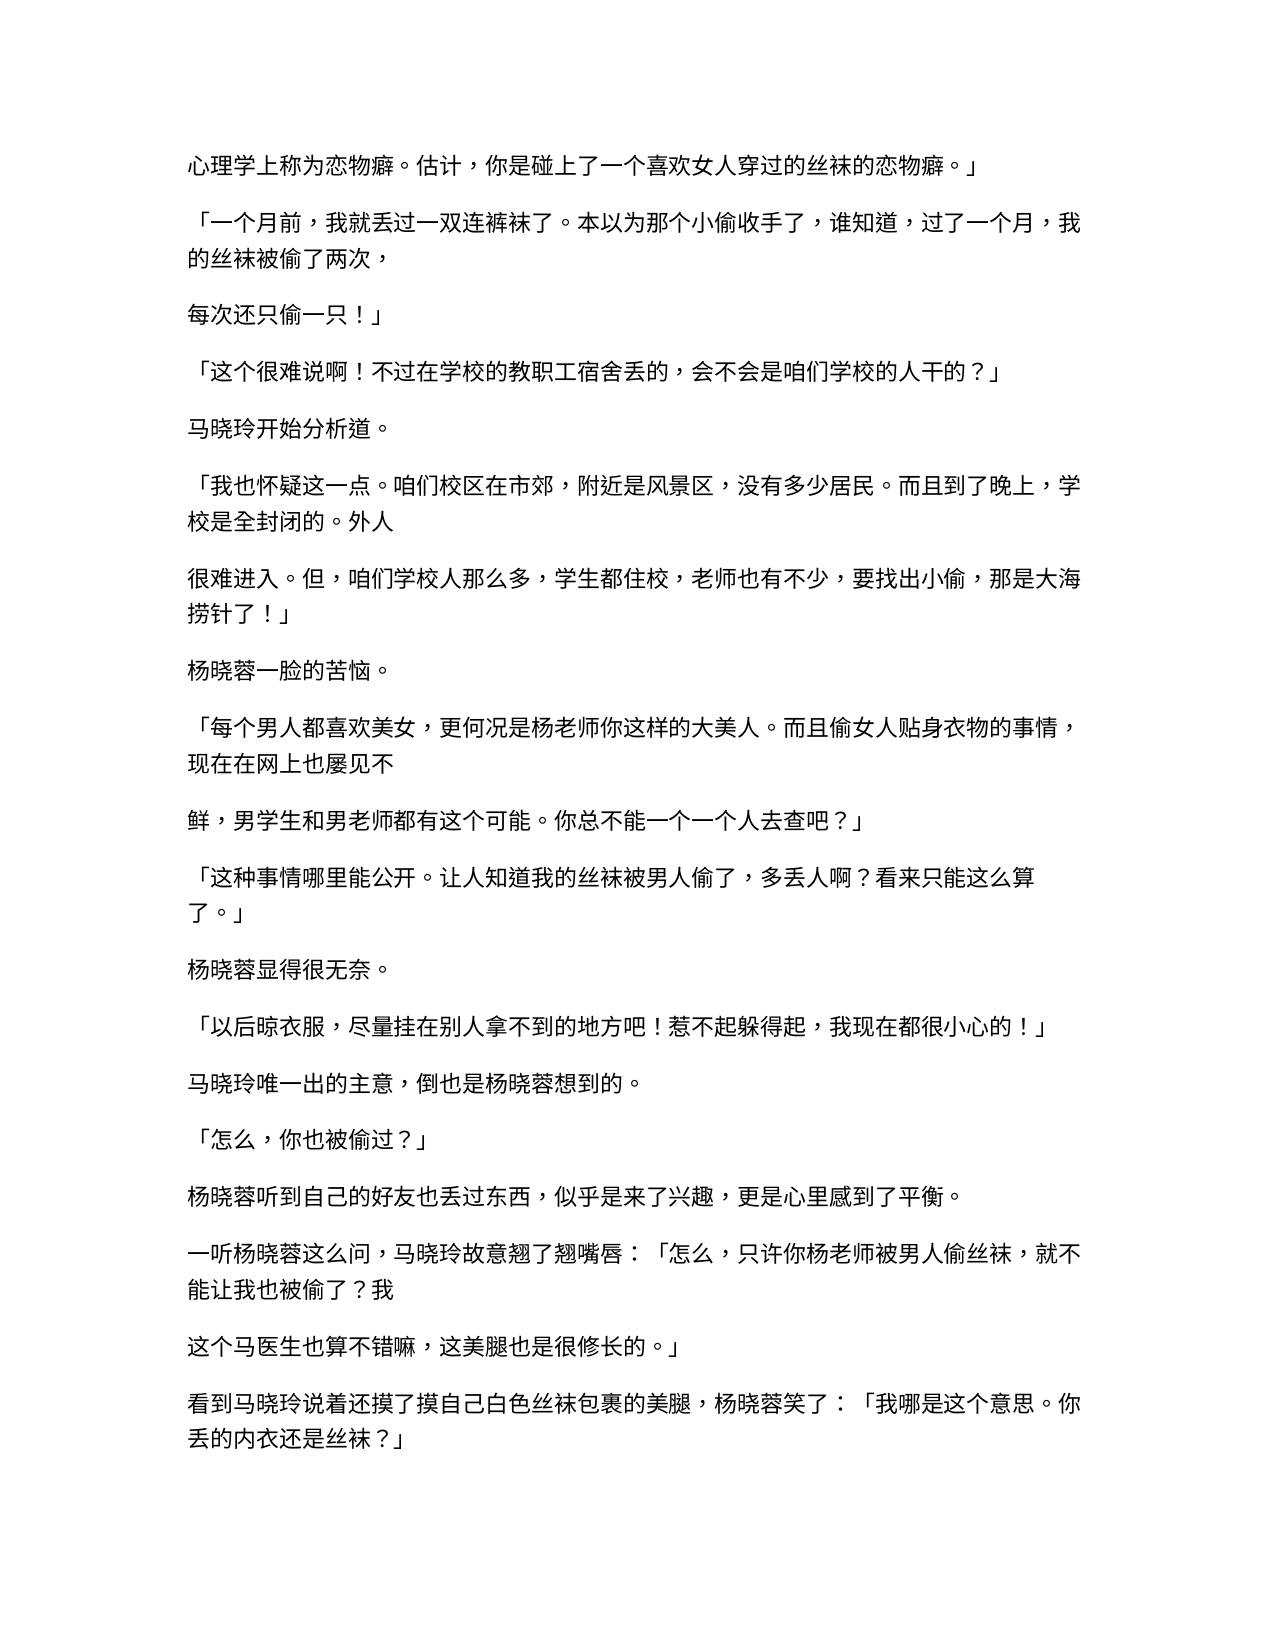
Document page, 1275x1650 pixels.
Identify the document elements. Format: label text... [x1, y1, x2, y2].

text 一听杨晓蓉这么问，马晓玲故意翘了翘嘴唇：「怎么，只许你杨老师被男人偷丝袜，就不能让我也被偷了？我 [187, 1238, 1087, 1305]
text 鲜，男学生和男老师都有这个可能。你总不能一个一个人去查吧？」 [187, 805, 1087, 836]
text 「以后晾衣服，尽量挂在别人拿不到的地方吧！惹不起躲得起，我现在都很小心的！」 [187, 1011, 1087, 1042]
text 心理学上称为恋物癖。估计，你是碰上了一个喜欢女人穿过的丝袜的恋物癖。」 [187, 150, 1087, 181]
text 「一个月前，我就丢过一双连裤袜了。本以为那个小偷收手了，谁知道，过了一个月，我的丝袜被偷了两次， [187, 207, 1087, 274]
text 杨晓蓉显得很无奈。 [187, 954, 1087, 985]
text 杨晓蓉听到自己的好友也丢过东西，似乎是来了兴趣，更是心里感到了平衡。 [187, 1181, 1087, 1212]
text 马晓玲开始分析道。 [187, 413, 1087, 444]
text 看到马晓玲说着还摸了摸自己白色丝袜包裹的美腿，杨晓蓉笑了：「我哪是这个意思。你丢的内衣还是丝袜？」 [187, 1387, 1087, 1455]
text 每次还只偷一只！」 [187, 299, 1087, 331]
text 「怎么，你也被偷过？」 [187, 1124, 1087, 1156]
text 很难进入。但，咱们学校人那么多，学生都住校，老师也有不少，要找出小偷，那是大海捞针了！」 [187, 562, 1087, 630]
text 「每个男人都喜欢美女，更何况是杨老师你这样的大美人。而且偷女人贴身衣物的事情，现在在网上也屡见不 [187, 712, 1087, 779]
text 「这种事情哪里能公开。让人知道我的丝袜被男人偷了，多丢人啊？看来只能这么算了。」 [187, 861, 1087, 929]
text 杨晓蓉一脸的苦恼。 [187, 655, 1087, 686]
text 「这个很难说啊！不过在学校的教职工宿舍丢的，会不会是咱们学校的人干的？」 [187, 356, 1087, 387]
text 马晓玲唯一出的主意，倒也是杨晓蓉想到的。 [187, 1068, 1087, 1099]
text 这个马医生也算不错嘛，这美腿也是很修长的。」 [187, 1331, 1087, 1362]
text 「我也怀疑这一点。咱们校区在市郊，附近是风景区，没有多少居民。而且到了晚上，学校是全封闭的。外人 [187, 470, 1087, 537]
